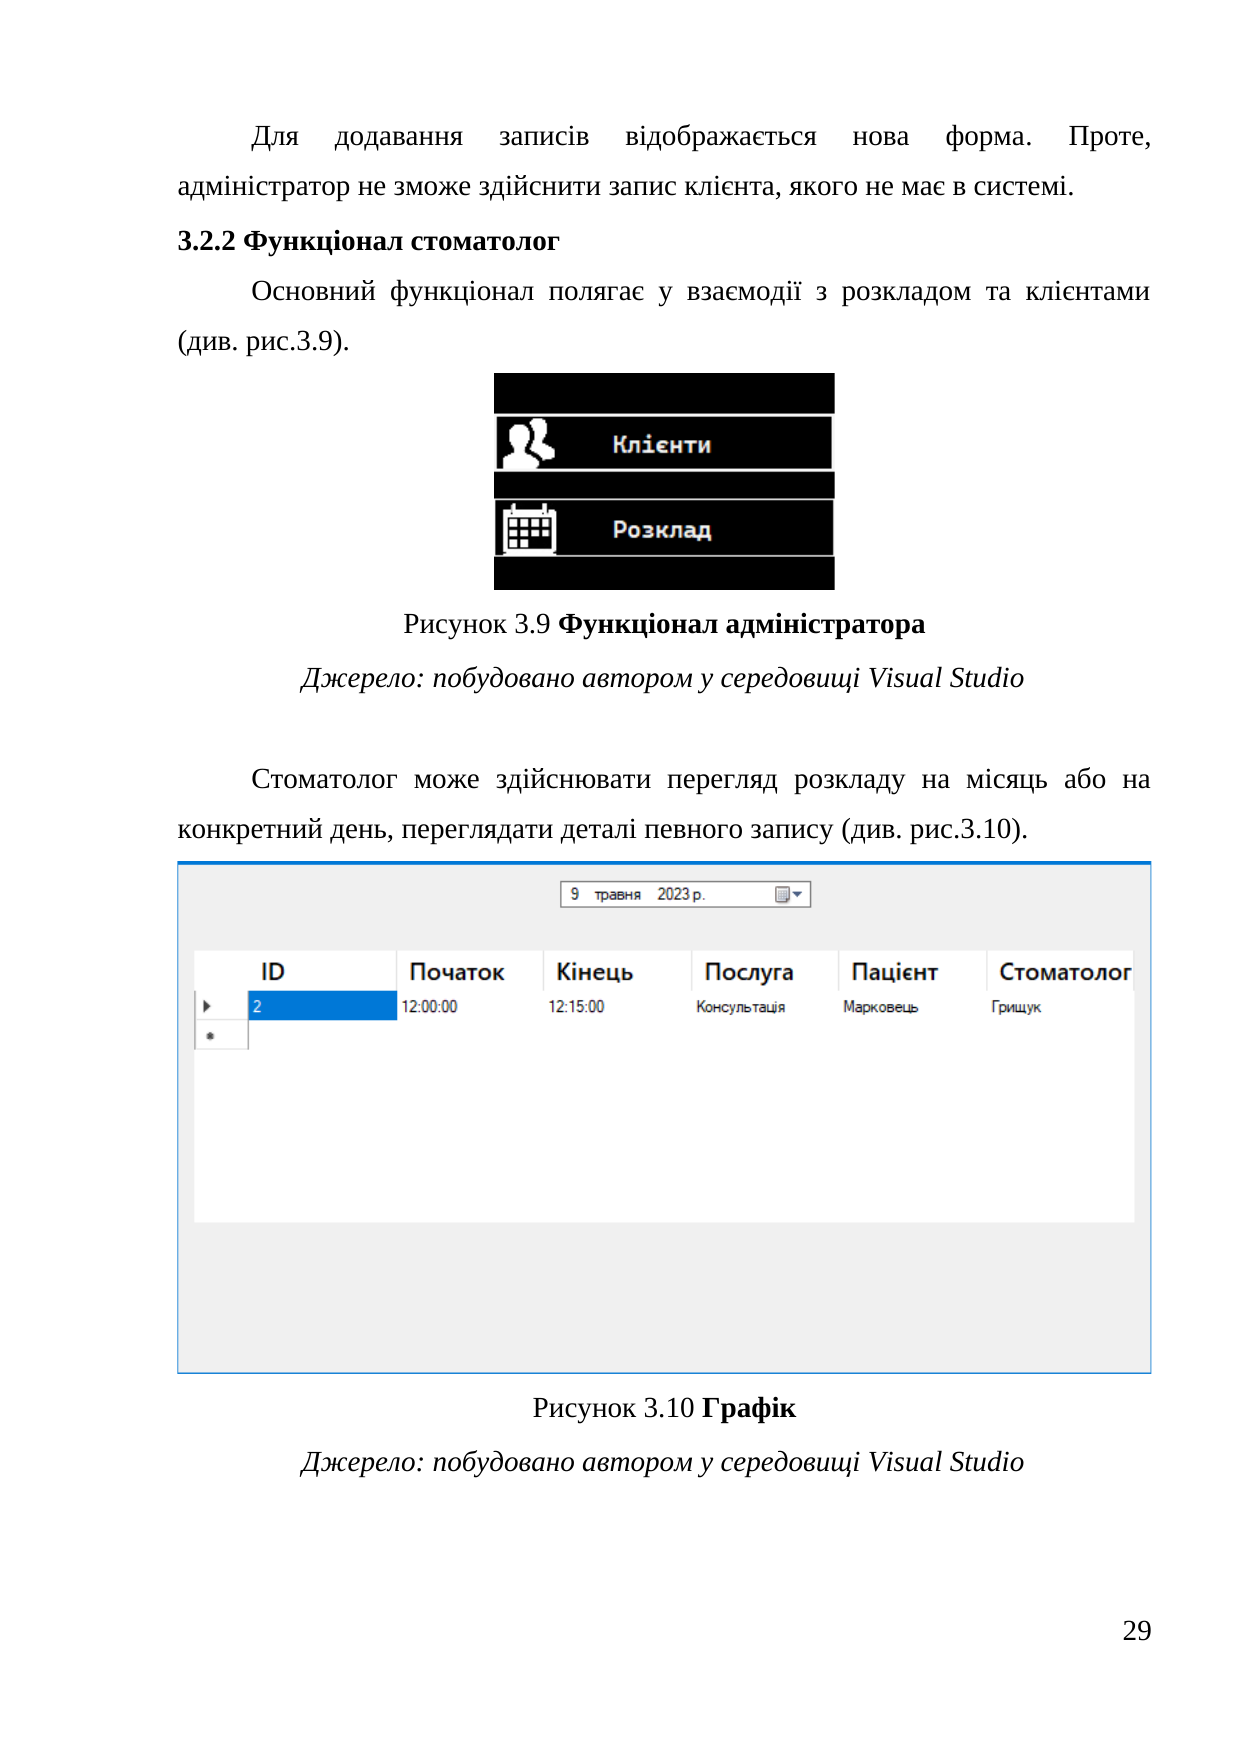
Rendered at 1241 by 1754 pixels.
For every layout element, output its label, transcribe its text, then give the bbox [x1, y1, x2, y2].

picture [177, 861, 1152, 1374]
text Для додавання записів відображається нова форма. Проте, адміністратор не зможе здійснити запис клієнта, якого не має в системі. [177, 118, 1152, 202]
picture [494, 373, 835, 590]
text Рисунок 3.9 Функціонал адміністратора [177, 606, 1152, 640]
text Основний функціонал полягає у взаємодії з розкладом та клієнтами (див. рис.3.9). [177, 273, 1152, 357]
text Джерело: побудовано автором у середовищі Visual Studio [177, 1444, 1152, 1478]
text Стоматолог може здійснювати перегляд розкладу на місяць або на конкретний день, переглядати деталі певного запису (див. рис.3.10). [177, 761, 1152, 845]
text Рисунок 3.10 Графік [177, 1390, 1152, 1423]
subtitle 3.2.2 Функціонал стоматолог [177, 223, 1152, 256]
text Джерело: побудовано автором у середовищі Visual Studio [177, 661, 1152, 694]
